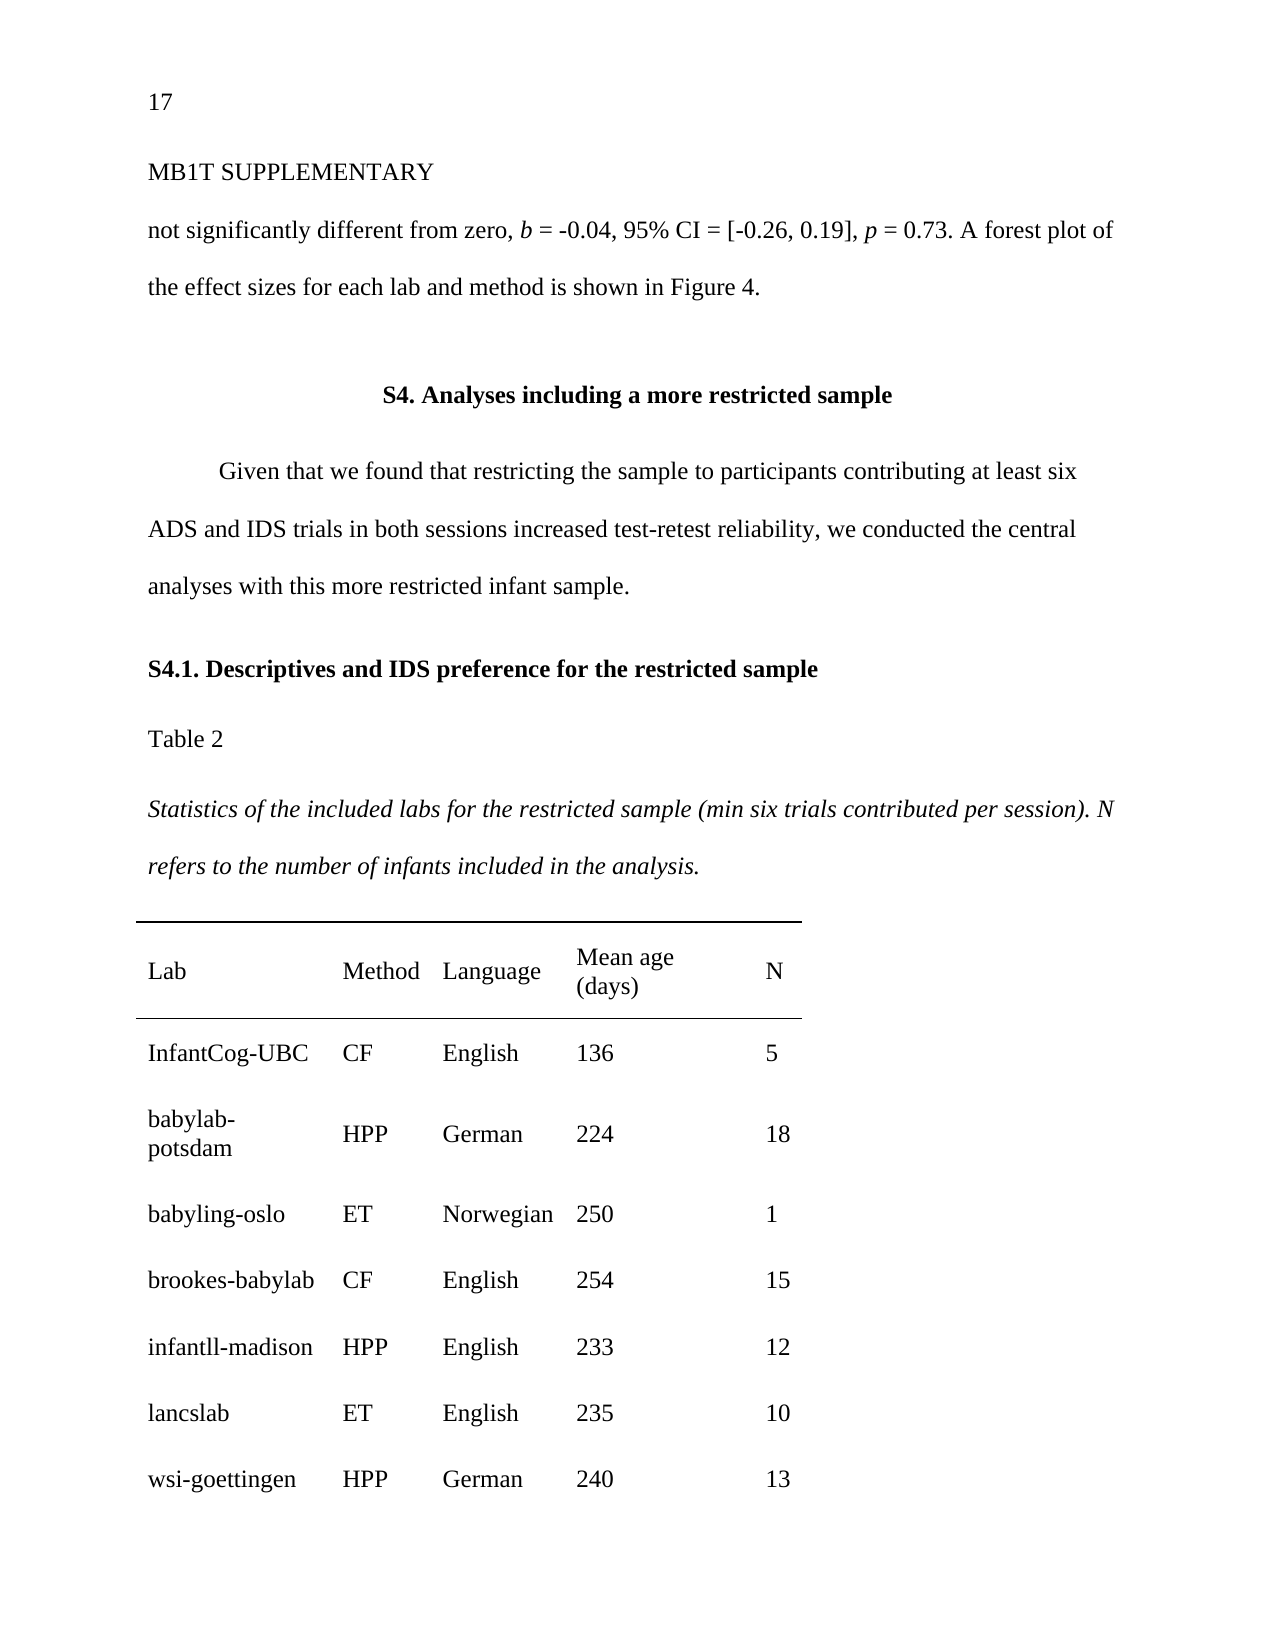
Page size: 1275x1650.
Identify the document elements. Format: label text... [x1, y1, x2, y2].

text Given that we found that restricting the sample to participants contributing at least six ADS and IDS trials in both sessions increased test-retest reliability, we conducted the central analyses with this more restricted infant sample. [148, 456, 1127, 600]
table_header Lab [136, 923, 331, 1018]
table_cell 10 [754, 1379, 802, 1446]
table_cell ET [331, 1379, 431, 1446]
table_cell 15 [754, 1247, 802, 1313]
table_cell CF [331, 1247, 431, 1313]
table_cell babyling-oslo [136, 1181, 331, 1247]
table_cell 13 [754, 1446, 802, 1512]
table_cell HPP [331, 1086, 431, 1181]
table_cell babylab-potsdam [136, 1086, 331, 1181]
table_cell InfantCog-UBC [136, 1019, 331, 1086]
table_cell 233 [565, 1313, 754, 1379]
table_cell 235 [565, 1379, 754, 1446]
table_cell brookes-babylab [136, 1247, 331, 1313]
table_cell 240 [565, 1446, 754, 1512]
table_cell CF [331, 1019, 431, 1086]
table_header N [754, 923, 802, 1018]
table_cell 5 [754, 1019, 802, 1086]
table_cell 250 [565, 1181, 754, 1247]
table_cell 136 [565, 1019, 754, 1086]
table_cell German [431, 1446, 565, 1512]
table_cell English [431, 1313, 565, 1379]
table_cell 18 [754, 1086, 802, 1181]
table_cell ET [331, 1181, 431, 1247]
table_cell German [431, 1086, 565, 1181]
table_cell HPP [331, 1446, 431, 1512]
table_cell wsi-goettingen [136, 1446, 331, 1512]
subtitle S4. Analyses including a more restricted sample [148, 380, 1127, 409]
text Table 2 [148, 724, 1127, 752]
table_cell English [431, 1247, 565, 1313]
table_cell lancslab [136, 1379, 331, 1446]
table_cell infantll-madison [136, 1313, 331, 1379]
table_cell 1 [754, 1181, 802, 1247]
table_cell 12 [754, 1313, 802, 1379]
table_cell English [431, 1019, 565, 1086]
table_cell English [431, 1379, 565, 1446]
table_cell 254 [565, 1247, 754, 1313]
text Statistics of the included labs for the restricted sample (min six trials contributed per session). N refers to the number of infants included in the analysis. [148, 794, 1127, 880]
table_header Method [331, 923, 431, 1018]
table_cell HPP [331, 1313, 431, 1379]
subtitle S4.1. Descriptives and IDS preference for the restricted sample [148, 654, 1127, 682]
table_cell Norwegian [431, 1181, 565, 1247]
table_header Language [431, 923, 565, 1018]
table_cell 224 [565, 1086, 754, 1181]
table_header Mean age (days) [565, 923, 754, 1018]
